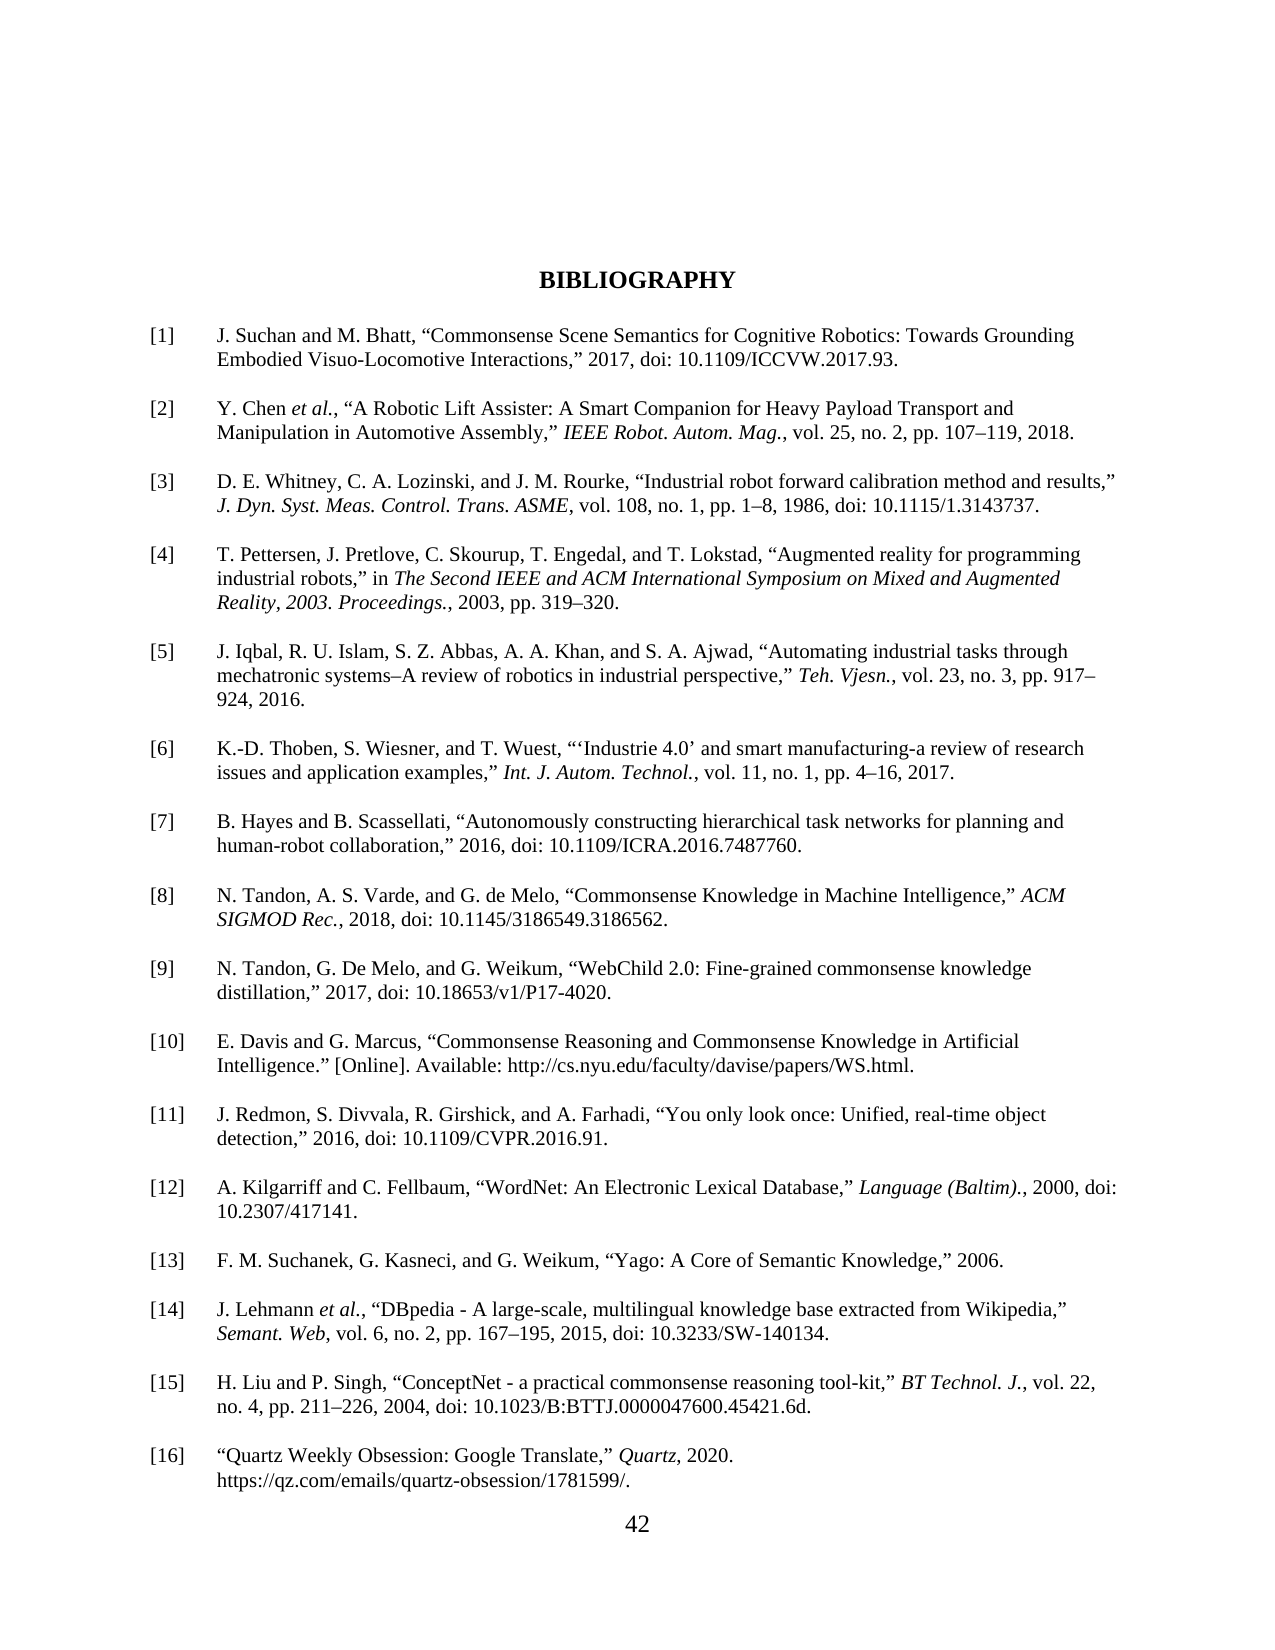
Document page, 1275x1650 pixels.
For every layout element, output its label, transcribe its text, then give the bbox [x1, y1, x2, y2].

text [5] J. Iqbal, R. U. Islam, S. Z. Abbas, A. A. Khan, and S. A. Ajwad, “Automating industrial tasks through mechatronic systems–A review of robotics in industrial perspective,” Teh. Vjesn., vol. 23, no. 3, pp. 917–924, 2016. [150, 639, 1125, 711]
text [10] E. Davis and G. Marcus, “Commonsense Reasoning and Commonsense Knowledge in Artificial Intelligence.” [Online]. Available: http://cs.nyu.edu/faculty/davise/papers/WS.html. [150, 1029, 1125, 1077]
text [12] A. Kilgarriff and C. Fellbaum, “WordNet: An Electronic Lexical Database,” Language (Baltim)., 2000, doi: 10.2307/417141. [150, 1175, 1125, 1223]
text [16] “Quartz Weekly Obsession: Google Translate,” Quartz, 2020. https://qz.com/emails/quartz-obsession/1781599/. [150, 1443, 1125, 1492]
text [3] D. E. Whitney, C. A. Lozinski, and J. M. Rourke, “Industrial robot forward calibration method and results,” J. Dyn. Syst. Meas. Control. Trans. ASME, vol. 108, no. 1, pp. 1–8, 1986, doi: 10.1115/1.3143737. [150, 469, 1125, 517]
text [7] B. Hayes and B. Scassellati, “Autonomously constructing hierarchical task networks for planning and human-robot collaboration,” 2016, doi: 10.1109/ICRA.2016.7487760. [150, 809, 1125, 857]
text [9] N. Tandon, G. De Melo, and G. Weikum, “WebChild 2.0: Fine-grained commonsense knowledge distillation,” 2017, doi: 10.18653/v1/P17-4020. [150, 956, 1125, 1004]
text [4] T. Pettersen, J. Pretlove, C. Skourup, T. Engedal, and T. Lokstad, “Augmented reality for programming industrial robots,” in The Second IEEE and ACM International Symposium on Mixed and Augmented Reality, 2003. Proceedings., 2003, pp. 319–320. [150, 542, 1125, 614]
text [15] H. Liu and P. Singh, “ConceptNet - a practical commonsense reasoning tool-kit,” BT Technol. J., vol. 22, no. 4, pp. 211–226, 2004, doi: 10.1023/B:BTTJ.0000047600.45421.6d. [150, 1370, 1125, 1418]
text [2] Y. Chen et al., “A Robotic Lift Assister: A Smart Companion for Heavy Payload Transport and Manipulation in Automotive Assembly,” IEEE Robot. Autom. Mag., vol. 25, no. 2, pp. 107–119, 2018. [150, 396, 1125, 444]
subtitle BIBLIOGRAPHY [150, 265, 1125, 294]
text [8] N. Tandon, A. S. Varde, and G. de Melo, “Commonsense Knowledge in Machine Intelligence,” ACM SIGMOD Rec., 2018, doi: 10.1145/3186549.3186562. [150, 882, 1125, 931]
text [1] J. Suchan and M. Bhatt, “Commonsense Scene Semantics for Cognitive Robotics: Towards Grounding Embodied Visuo-Locomotive Interactions,” 2017, doi: 10.1109/ICCVW.2017.93. [150, 322, 1125, 371]
text [14] J. Lehmann et al., “DBpedia - A large-scale, multilingual knowledge base extracted from Wikipedia,” Semant. Web, vol. 6, no. 2, pp. 167–195, 2015, doi: 10.3233/SW-140134. [150, 1297, 1125, 1345]
text [13] F. M. Suchanek, G. Kasneci, and G. Weikum, “Yago: A Core of Semantic Knowledge,” 2006. [150, 1248, 1125, 1272]
text [6] K.-D. Thoben, S. Wiesner, and T. Wuest, “‘Industrie 4.0’ and smart manufacturing-a review of research issues and application examples,” Int. J. Autom. Technol., vol. 11, no. 1, pp. 4–16, 2017. [150, 736, 1125, 784]
text [11] J. Redmon, S. Divvala, R. Girshick, and A. Farhadi, “You only look once: Unified, real-time object detection,” 2016, doi: 10.1109/CVPR.2016.91. [150, 1102, 1125, 1150]
